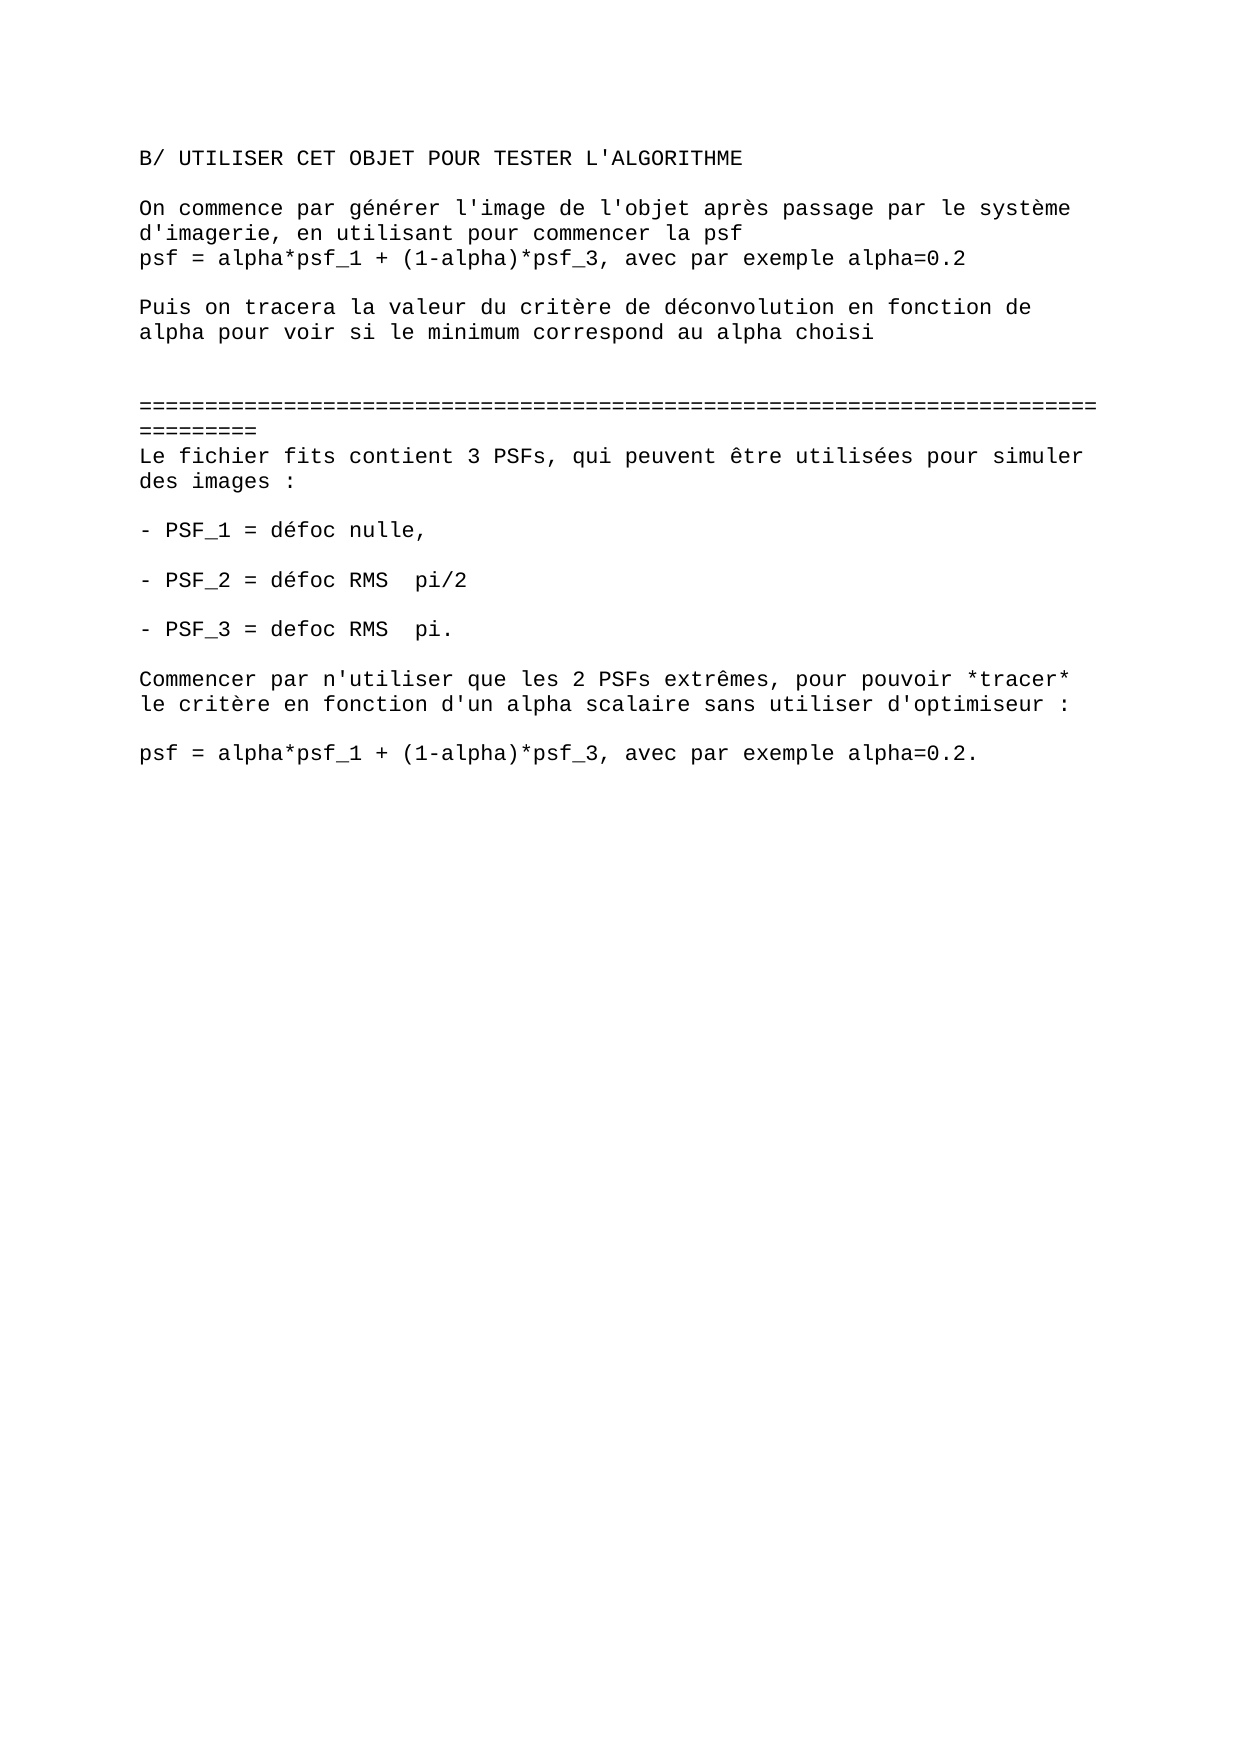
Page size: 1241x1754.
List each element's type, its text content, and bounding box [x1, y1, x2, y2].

text On commence par générer l'image de l'objet après passage par le système d'imagerie, en utilisant pour commencer la psf [139, 197, 1101, 247]
text Puis on tracera la valeur du critère de déconvolution en fonction de alpha pour voir si le minimum correspond au alpha choisi [139, 296, 1101, 346]
text Commencer par n'utiliser que les 2 PSFs extrêmes, pour pouvoir *tracer* le critère en fonction d'un alpha scalaire sans utiliser d'optimiseur : [139, 668, 1101, 718]
text ================================================================================== [139, 396, 1101, 445]
text - PSF_1 = défoc nulle, [139, 519, 1101, 544]
text - PSF_3 = defoc RMS pi. [139, 619, 1101, 643]
text psf = alpha*psf_1 + (1-alpha)*psf_3, avec par exemple alpha=0.2 [139, 247, 1101, 272]
text B/ UTILISER CET OBJET POUR TESTER L'ALGORITHME [139, 148, 1101, 172]
text Le fichier fits contient 3 PSFs, qui peuvent être utilisées pour simuler des images : [139, 445, 1101, 495]
text psf = alpha*psf_1 + (1-alpha)*psf_3, avec par exemple alpha=0.2. [139, 743, 1101, 767]
text - PSF_2 = défoc RMS pi/2 [139, 569, 1101, 594]
